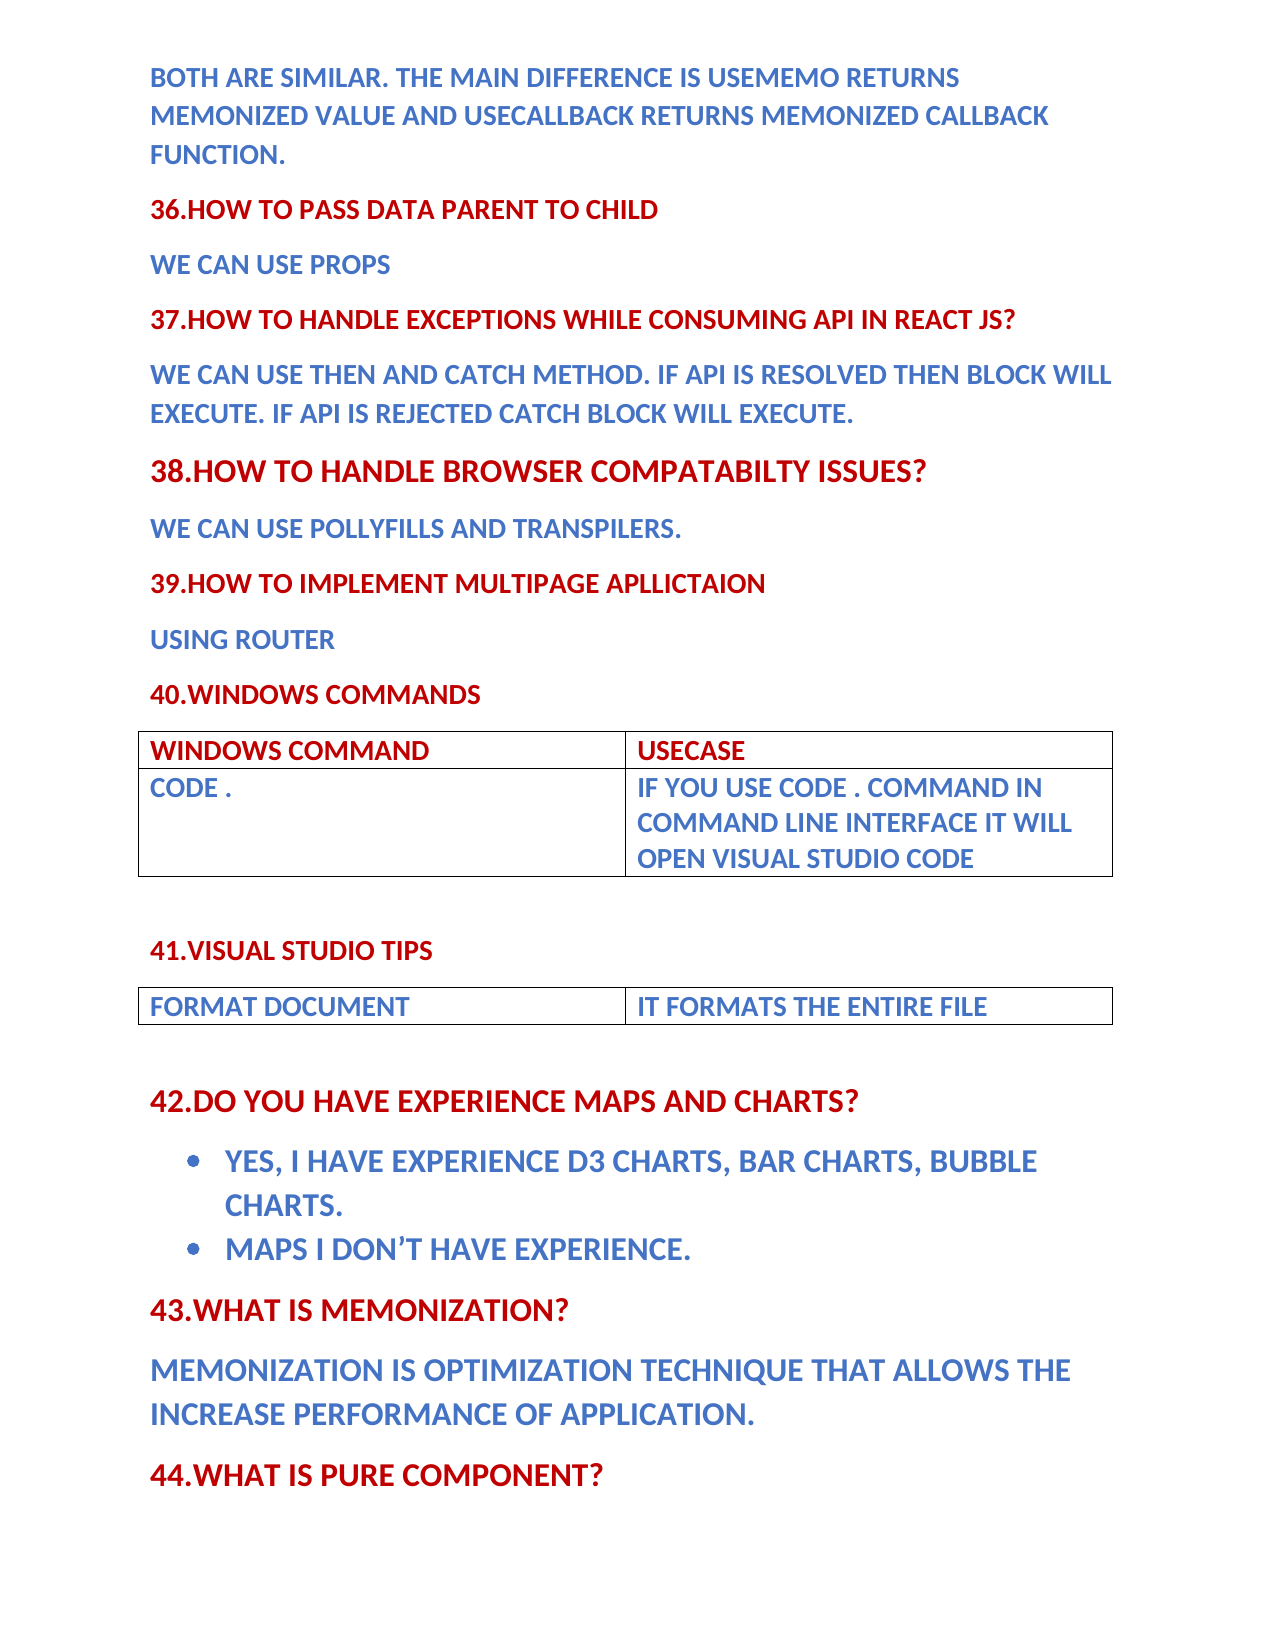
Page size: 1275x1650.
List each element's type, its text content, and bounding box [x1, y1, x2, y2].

text 39.HOW TO IMPLEMENT MULTIPAGE APLLICTAION [150, 566, 1125, 601]
table_header USECASE [626, 732, 1112, 768]
text 40.WINDOWS COMMANDS [150, 676, 1125, 711]
list MAPS I DON’T HAVE EXPERIENCE. [187, 1228, 1125, 1269]
text 36.HOW TO PASS DATA PARENT TO CHILD [150, 191, 1125, 227]
text 37.HOW TO HANDLE EXCEPTIONS WHILE CONSUMING API IN REACT JS? [150, 301, 1125, 337]
text WE CAN USE PROPS [150, 246, 1125, 282]
text 44.WHAT IS PURE COMPONENT? [150, 1454, 1125, 1495]
text WE CAN USE POLLYFILLS AND TRANSPILERS. [150, 511, 1125, 546]
text 38.HOW TO HANDLE BROWSER COMPATABILTY ISSUES? [150, 450, 1125, 491]
table_header IT FORMATS THE ENTIRE FILE [626, 988, 1112, 1023]
text MEMONIZATION IS OPTIMIZATION TECHNIQUE THAT ALLOWS THE INCREASE PERFORMANCE OF APPLICATION. [150, 1349, 1125, 1434]
text WE CAN USE THEN AND CATCH METHOD. IF API IS RESOLVED THEN BLOCK WILL EXECUTE. IF API IS REJECTED CATCH BLOCK WILL EXECUTE. [150, 356, 1125, 430]
table_header WINDOWS COMMAND [139, 732, 625, 768]
list YES, I HAVE EXPERIENCE D3 CHARTS, BAR CHARTS, BUBBLE CHARTS. [187, 1140, 1125, 1225]
text 42.DO YOU HAVE EXPERIENCE MAPS AND CHARTS? [150, 1079, 1125, 1120]
text 41.VISUAL STUDIO TIPS [150, 932, 1125, 967]
text BOTH ARE SIMILAR. THE MAIN DIFFERENCE IS USEMEMO RETURNS MEMONIZED VALUE AND USECALLBACK RETURNS MEMONIZED CALLBACK FUNCTION. [150, 59, 1125, 172]
table_cell CODE . [139, 769, 625, 876]
text 43.WHAT IS MEMONIZATION? [150, 1289, 1125, 1329]
table_header FORMAT DOCUMENT [139, 988, 625, 1023]
text USING ROUTER [150, 621, 1125, 656]
table_cell IF YOU USE CODE . COMMAND IN COMMAND LINE INTERFACE IT WILL OPEN VISUAL STUDIO CODE [626, 769, 1112, 876]
